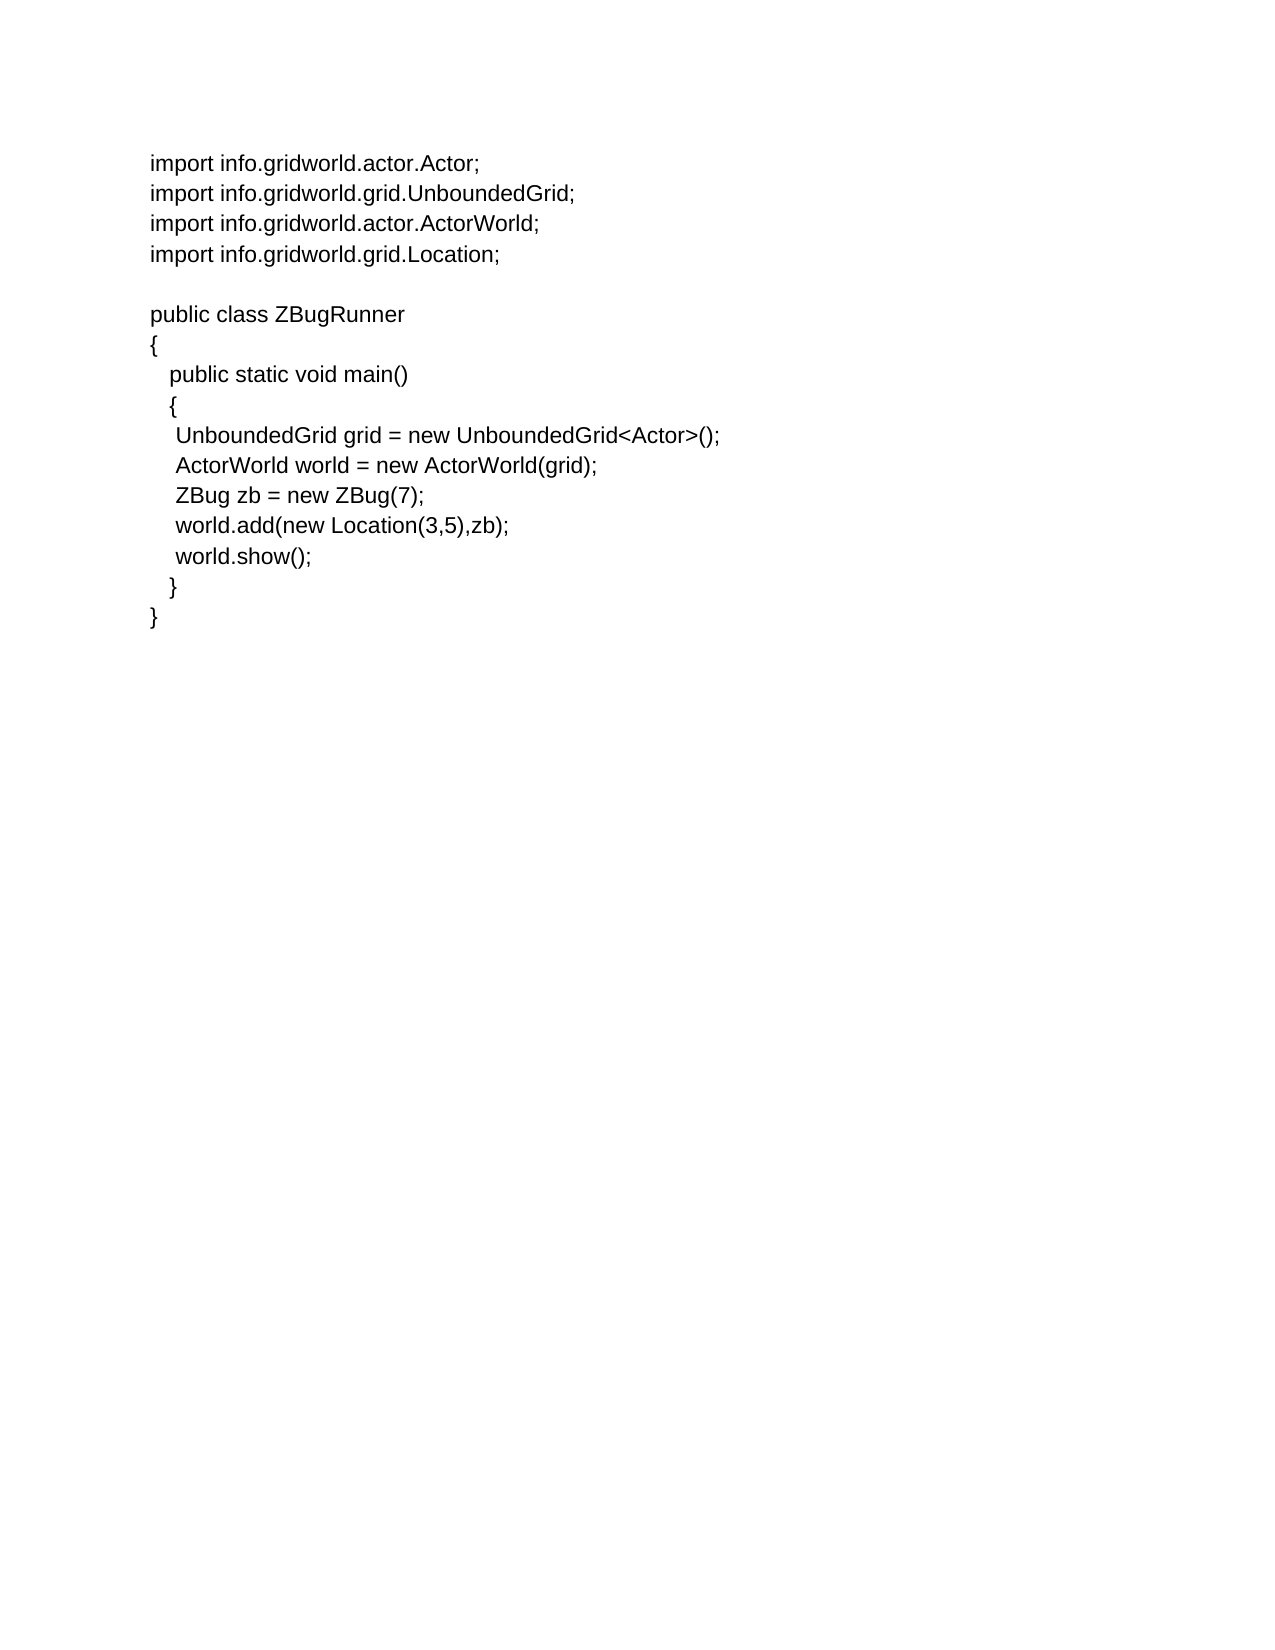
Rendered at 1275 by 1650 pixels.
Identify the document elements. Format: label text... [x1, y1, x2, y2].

text import info.gridworld.actor.ActorWorld; [150, 210, 1125, 237]
text ActorWorld world = new ActorWorld(grid); [150, 452, 1125, 478]
text world.show(); [150, 543, 1125, 569]
text } [150, 603, 1125, 629]
text import info.gridworld.actor.Actor; [150, 150, 1125, 176]
text world.add(new Location(3,5),zb); [150, 512, 1125, 539]
text import info.gridworld.grid.Location; [150, 241, 1125, 267]
text ZBug zb = new ZBug(7); [150, 482, 1125, 509]
text { [150, 331, 1125, 358]
text { [150, 392, 1125, 418]
text public static void main() [150, 361, 1125, 388]
text UnboundedGrid grid = new UnboundedGrid<Actor>(); [150, 422, 1125, 448]
text } [150, 573, 1125, 599]
text public class ZBugRunner [150, 301, 1125, 327]
text import info.gridworld.grid.UnboundedGrid; [150, 180, 1125, 207]
